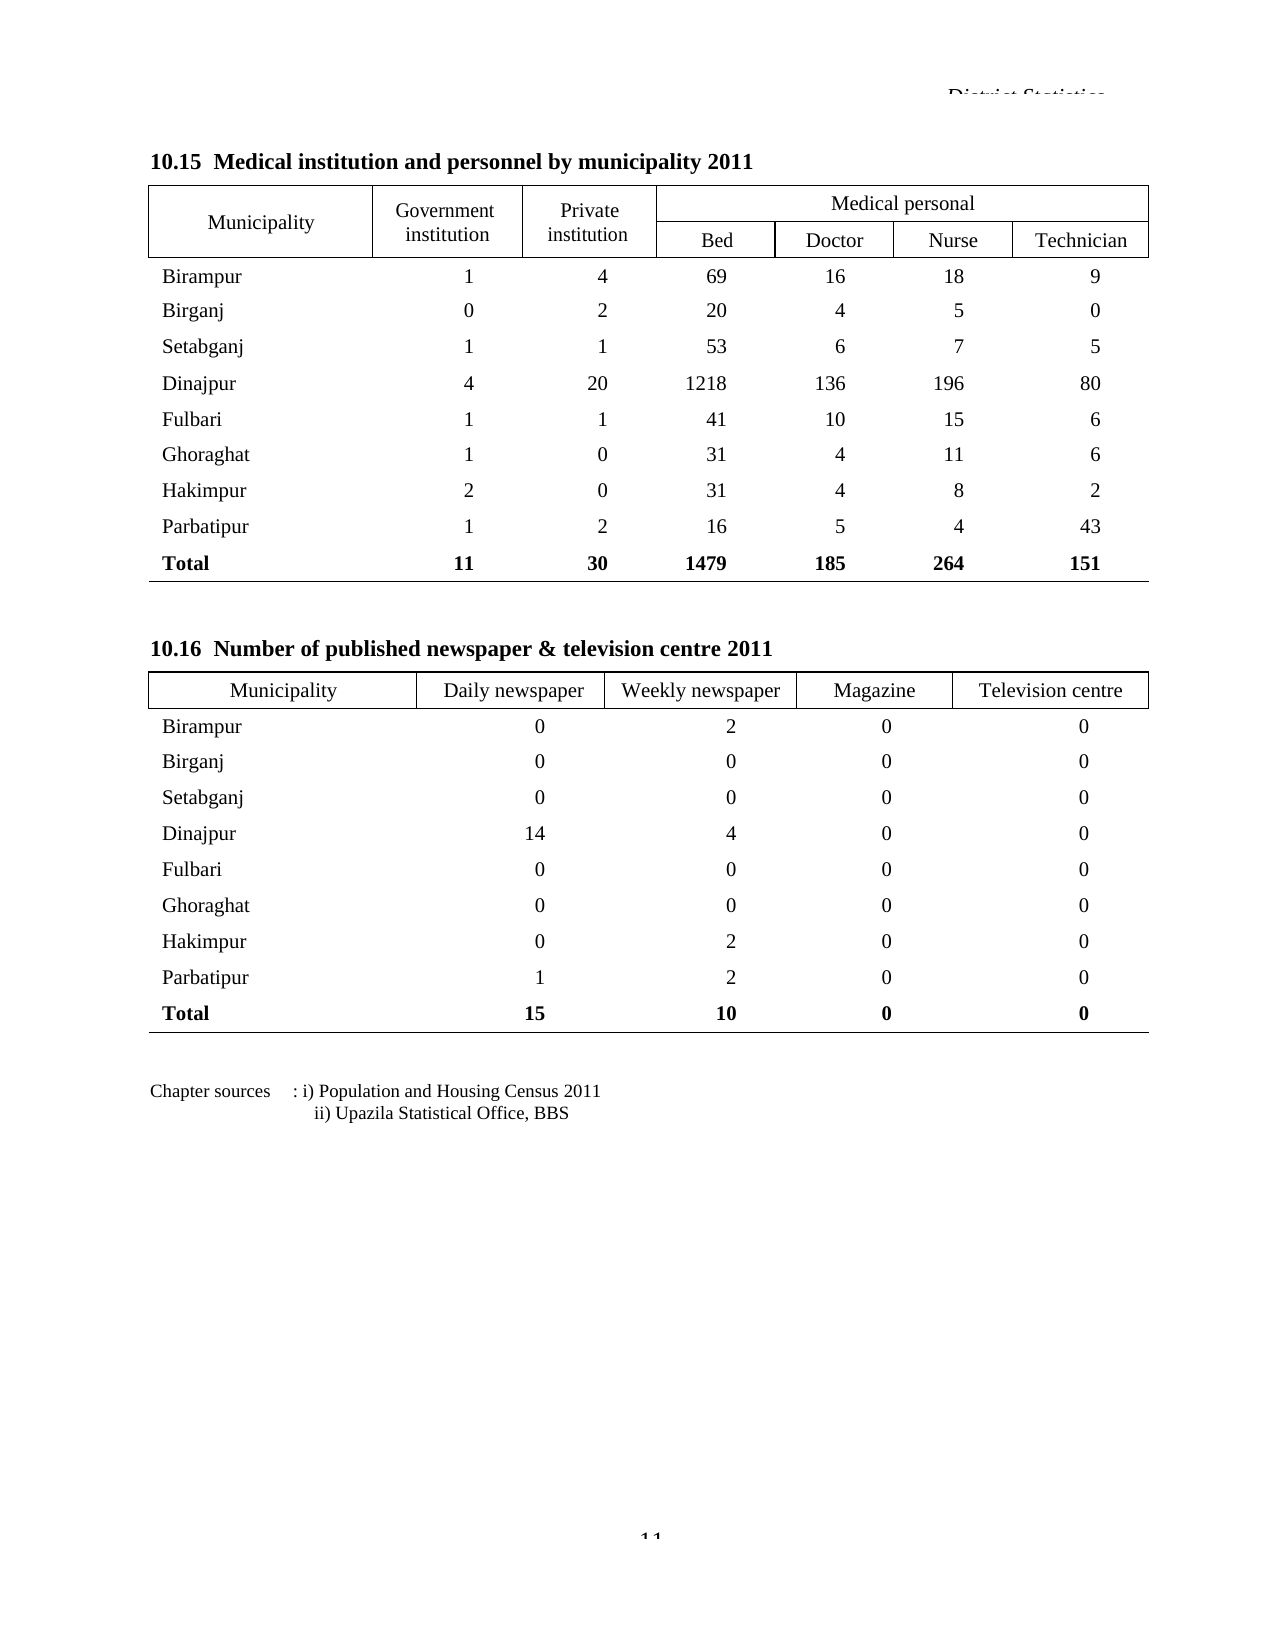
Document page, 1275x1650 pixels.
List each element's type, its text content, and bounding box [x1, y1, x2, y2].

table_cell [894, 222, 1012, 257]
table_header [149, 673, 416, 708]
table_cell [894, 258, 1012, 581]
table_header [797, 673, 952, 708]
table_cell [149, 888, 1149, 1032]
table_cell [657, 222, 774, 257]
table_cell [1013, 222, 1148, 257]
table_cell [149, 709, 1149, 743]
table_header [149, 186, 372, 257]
list Number of published newspaper & television centre 2011 [150, 635, 1171, 661]
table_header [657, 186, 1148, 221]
text ii) Upazila Statistical Office, BBS [314, 1102, 1171, 1123]
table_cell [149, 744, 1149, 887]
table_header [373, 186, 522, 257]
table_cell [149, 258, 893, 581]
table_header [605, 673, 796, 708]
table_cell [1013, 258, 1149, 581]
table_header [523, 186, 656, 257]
text Chapter sources : i) Population and Housing Census 2011 [150, 1080, 1171, 1102]
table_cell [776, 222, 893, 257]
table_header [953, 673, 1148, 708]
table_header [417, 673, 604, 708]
list Medical institution and personnel by municipality 2011 [150, 148, 1171, 175]
